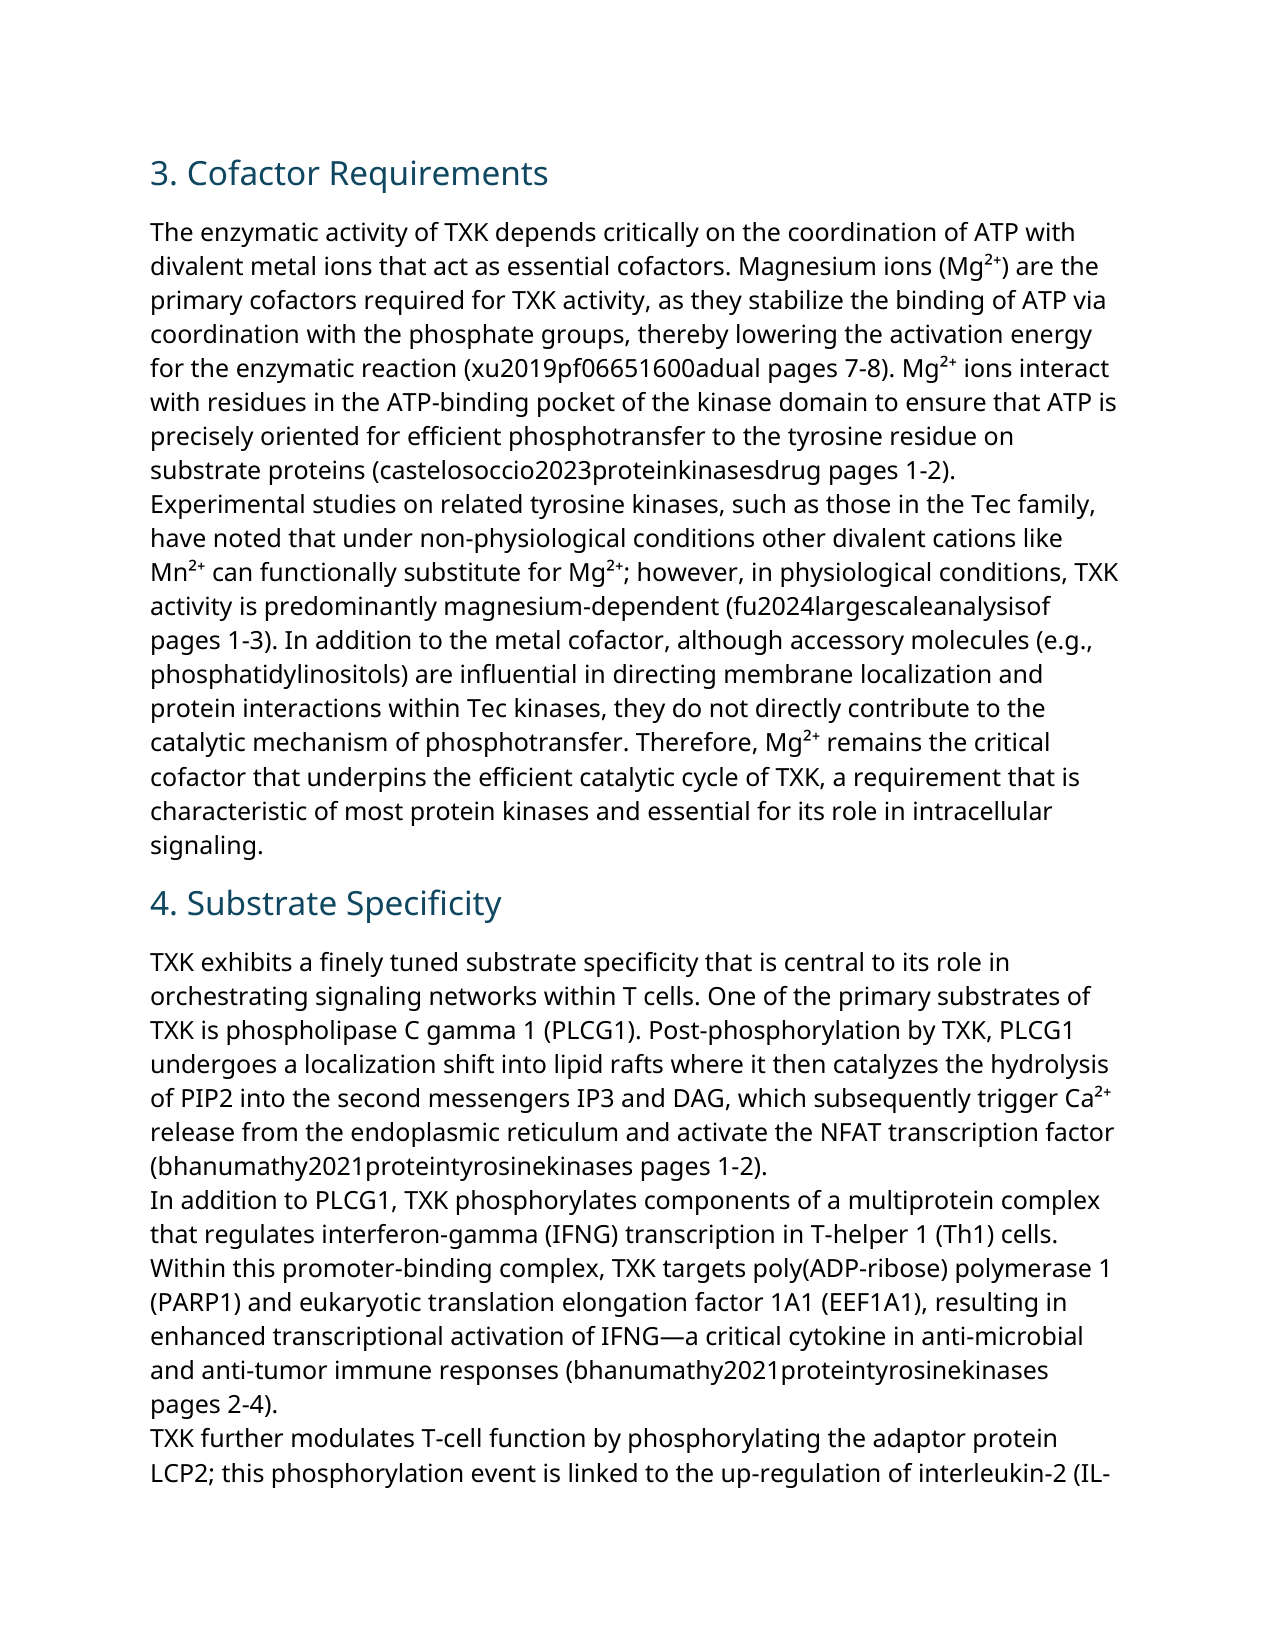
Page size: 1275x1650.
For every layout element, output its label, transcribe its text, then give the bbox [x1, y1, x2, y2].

subtitle 3. Cofactor Requirements [150, 150, 1125, 195]
text The enzymatic activity of TXK depends critically on the coordination of ATP with divalent metal ions that act as essential cofactors. Magnesium ions (Mg²⁺) are the primary cofactors required for TXK activity, as they stabilize the binding of ATP via coordination with the phosphate groups, thereby lowering the activation energy for the enzymatic reaction (xu2019pf06651600adual pages 7-8). Mg²⁺ ions interact with residues in the ATP-binding pocket of the kinase domain to ensure that ATP is precisely oriented for efficient phosphotransfer to the tyrosine residue on substrate proteins (castelosoccio2023proteinkinasesdrug pages 1-2). Experimental studies on related tyrosine kinases, such as those in the Tec family, have noted that under non-physiological conditions other divalent cations like Mn²⁺ can functionally substitute for Mg²⁺; however, in physiological conditions, TXK activity is predominantly magnesium-dependent (fu2024largescaleanalysisof pages 1-3). In addition to the metal cofactor, although accessory molecules (e.g., phosphatidylinositols) are influential in directing membrane localization and protein interactions within Tec kinases, they do not directly contribute to the catalytic mechanism of phosphotransfer. Therefore, Mg²⁺ remains the critical cofactor that underpins the efficient catalytic cycle of TXK, a requirement that is characteristic of most protein kinases and essential for its role in intracellular signaling. [150, 214, 1125, 861]
subtitle 4. Substrate Specificity [150, 880, 1125, 926]
